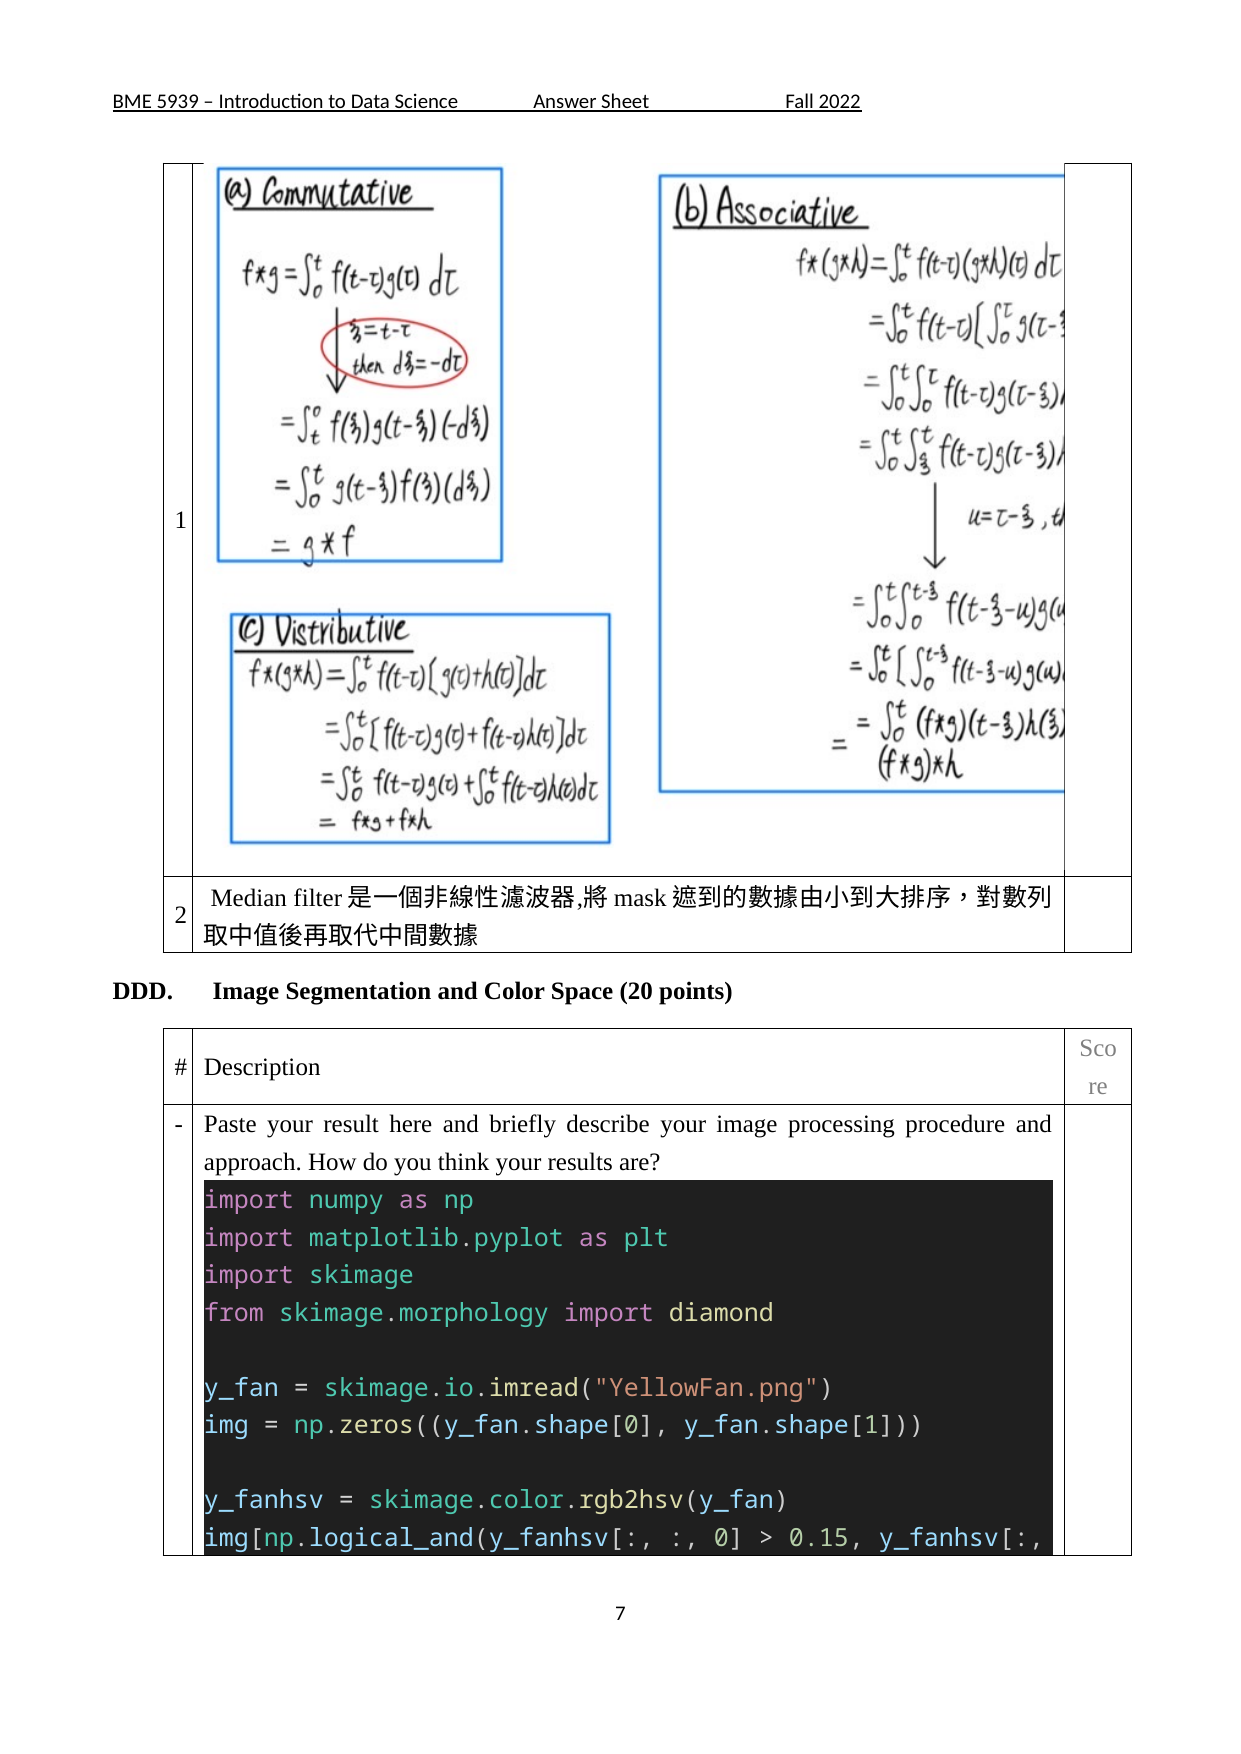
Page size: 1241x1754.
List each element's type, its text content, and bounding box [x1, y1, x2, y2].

table_cell [1065, 877, 1131, 952]
table_cell 1 [164, 164, 192, 876]
table_cell - [164, 1105, 192, 1555]
table_cell [1065, 164, 1131, 876]
list Image Segmentation and Color Space (20 points) [112, 972, 1128, 1009]
table_cell 2 [164, 877, 192, 952]
table_header Description [193, 1029, 1064, 1104]
table_cell [193, 164, 1064, 876]
table_cell Median filter是一個非線性濾波器,將mask遮到的數據由小到大排序，對數列取中值後再取代中間數據 [193, 877, 1064, 952]
table_header # [164, 1029, 192, 1104]
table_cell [193, 1105, 1064, 1555]
picture [203, 163, 1065, 870]
table_cell [1065, 1105, 1131, 1555]
table_header Score [1065, 1029, 1131, 1104]
